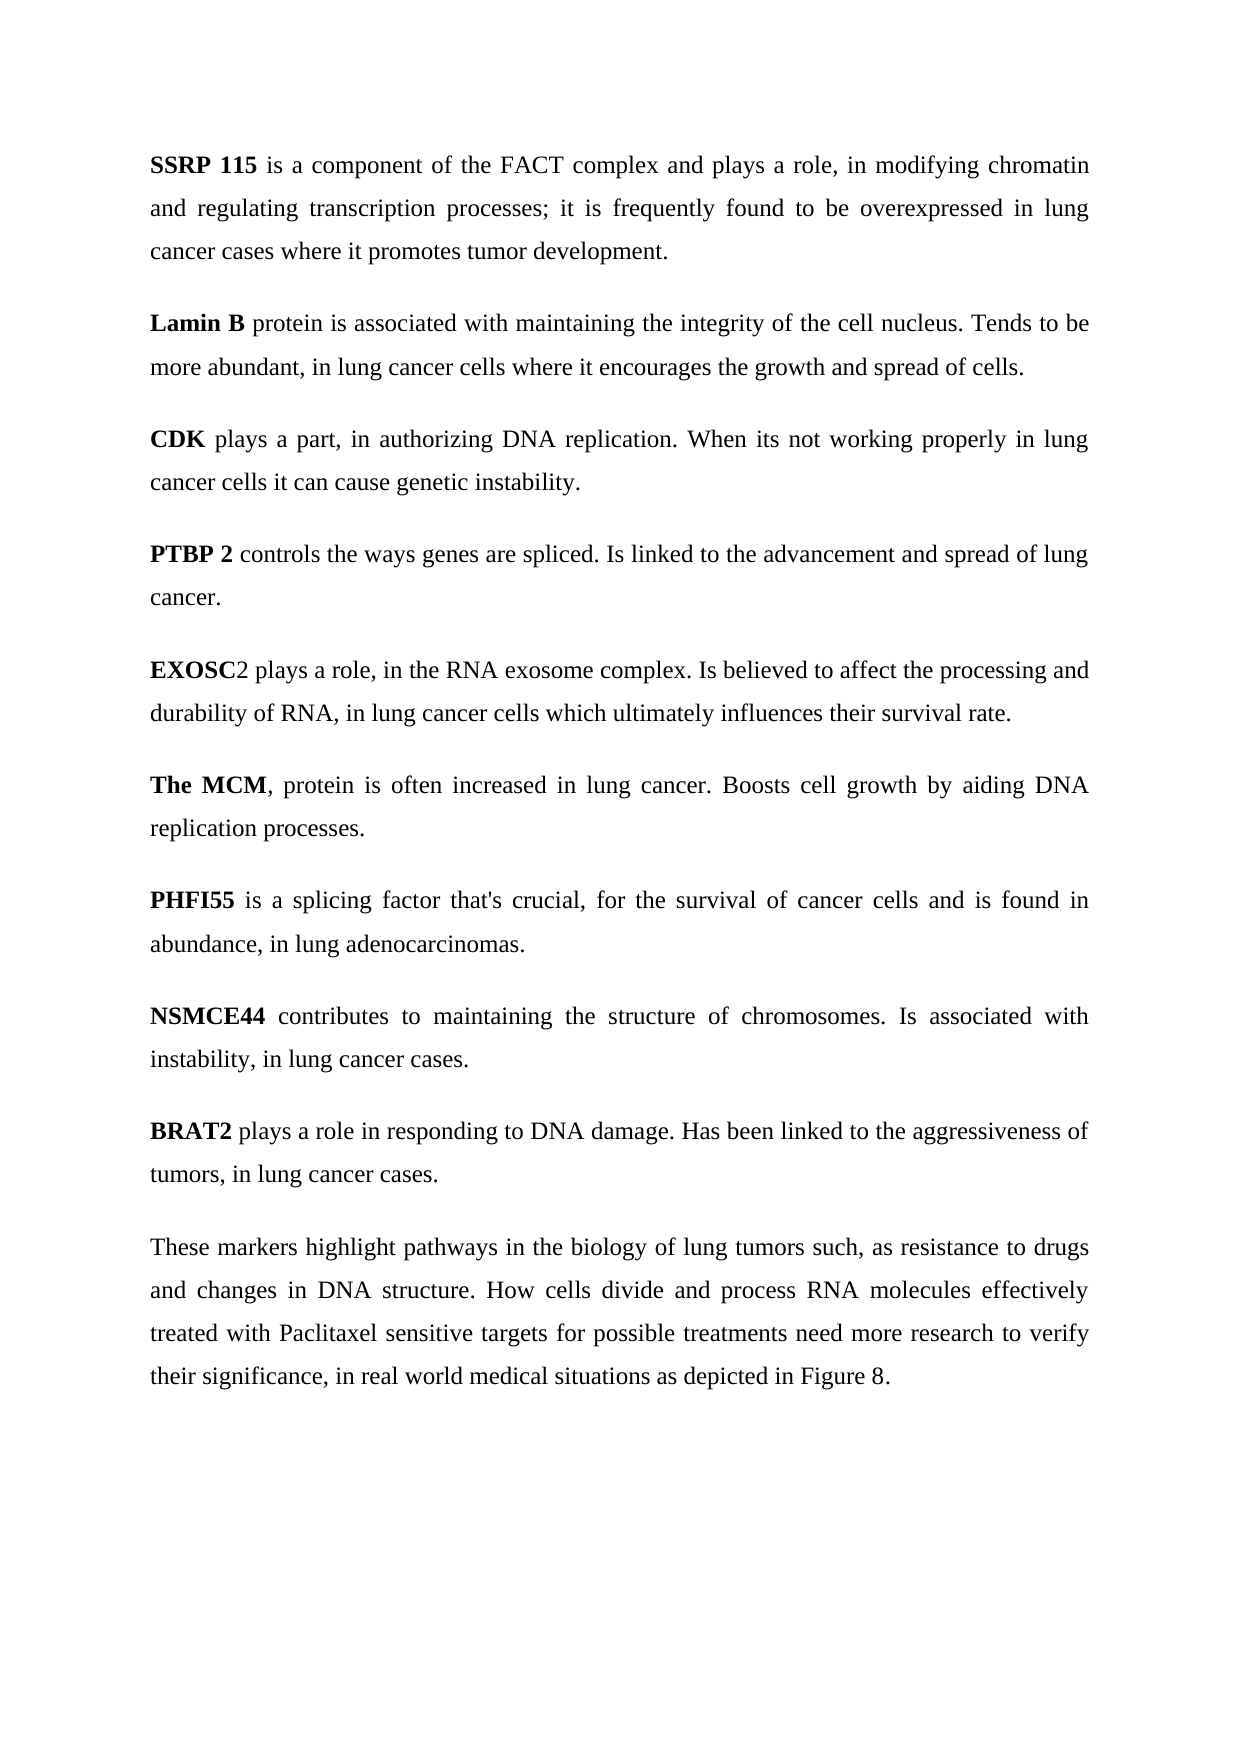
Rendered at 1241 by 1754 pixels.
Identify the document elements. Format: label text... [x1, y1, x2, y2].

text These markers highlight pathways in the biology of lung tumors such, as resistance to drugs and changes in DNA structure. How cells divide and process RNA molecules effectively treated with Paclitaxel sensitive targets for possible treatments need more research to verify their significance, in real world medical situations as depicted in Figure 8. [150, 1232, 1090, 1390]
text Lamin B protein is associated with maintaining the integrity of the cell nucleus. Tends to be more abundant, in lung cancer cells where it encourages the growth and spread of cells. [150, 308, 1090, 380]
text NSMCE44 contributes to maintaining the structure of chromosomes. Is associated with instability, in lung cancer cases. [150, 1001, 1090, 1073]
text CDK plays a part, in authorizing DNA replication. When its not working properly in lung cancer cells it can cause genetic instability. [150, 424, 1090, 496]
text PHFI55 is a splicing factor that's crucial, for the survival of cancer cells and is found in abundance, in lung adenocarcinomas. [150, 886, 1090, 957]
text PTBP 2 controls the ways genes are spliced. Is linked to the advancement and spread of lung cancer. [150, 539, 1090, 611]
text The MCM, protein is often increased in lung cancer. Boosts cell growth by aiding DNA replication processes. [150, 770, 1090, 842]
text EXOSC2 plays a role, in the RNA exosome complex. Is believed to affect the processing and durability of RNA, in lung cancer cells which ultimately influences their survival rate. [150, 655, 1090, 727]
text BRAT2 plays a role in responding to DNA damage. Has been linked to the aggressiveness of tumors, in lung cancer cases. [150, 1116, 1090, 1188]
text SSRP 115 is a component of the FACT complex and plays a role, in modifying chromatin and regulating transcription processes; it is frequently found to be overexpressed in lung cancer cases where it promotes tumor development. [150, 150, 1090, 265]
